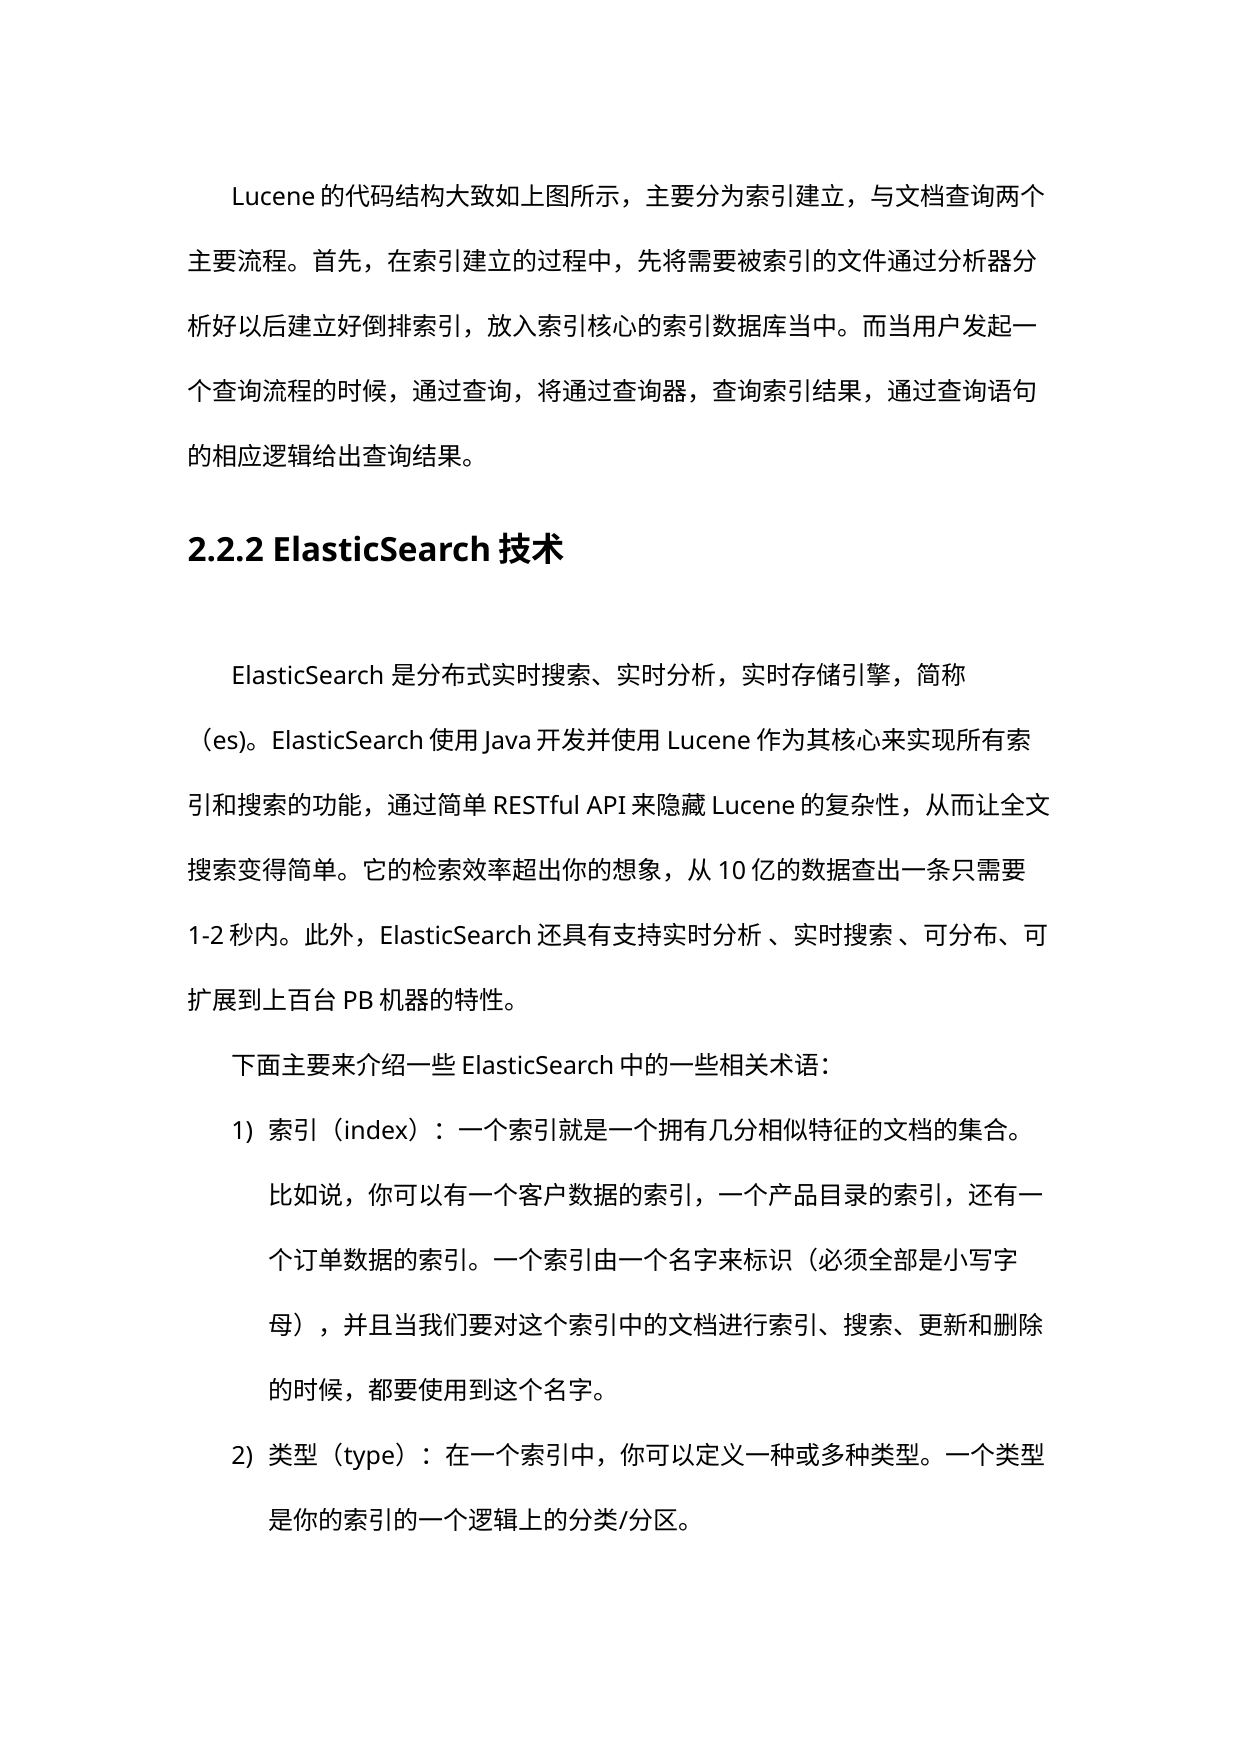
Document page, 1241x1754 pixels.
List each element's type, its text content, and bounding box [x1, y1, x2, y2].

text Lucene的代码结构大致如上图所示，主要分为索引建立，与文档查询两个主要流程。首先，在索引建立的过程中，先将需要被索引的文件通过分析器分析好以后建立好倒排索引，放入索引核心的索引数据库当中。而当用户发起一个查询流程的时候，通过查询，将通过查询器，查询索引结果，通过查询语句的相应逻辑给出查询结果。 [187, 162, 1053, 487]
text 下面主要来介绍一些ElasticSearch中的一些相关术语： [187, 1031, 1053, 1096]
subtitle 2.2.2 ElasticSearch技术 [187, 514, 1053, 579]
list 索引（index）：一个索引就是一个拥有几分相似特征的文档的集合。比如说，你可以有一个客户数据的索引，一个产品目录的索引，还有一个订单数据的索引。一个索引由一个名字来标识（必须全部是小写字母），并且当我们要对这个索引中的文档进行索引、搜索、更新和删除的时候，都要使用到这个名字。 [231, 1096, 1053, 1421]
list 类型（type）：在一个索引中，你可以定义一种或多种类型。一个类型是你的索引的一个逻辑上的分类/分区。 [231, 1421, 1053, 1551]
text ElasticSearch 是分布式实时搜索、实时分析，实时存储引擎，简称（es)。ElasticSearch使用Java开发并使用Lucene作为其核心来实现所有索引和搜索的功能，通过简单RESTful API来隐藏Lucene的复杂性，从而让全文搜索变得简单。它的检索效率超出你的想象，从10亿的数据查出一条只需要1-2秒内。此外，ElasticSearch还具有支持实时分析 、实时搜索 、可分布、可扩展到上百台PB机器的特性。 [187, 641, 1053, 1031]
